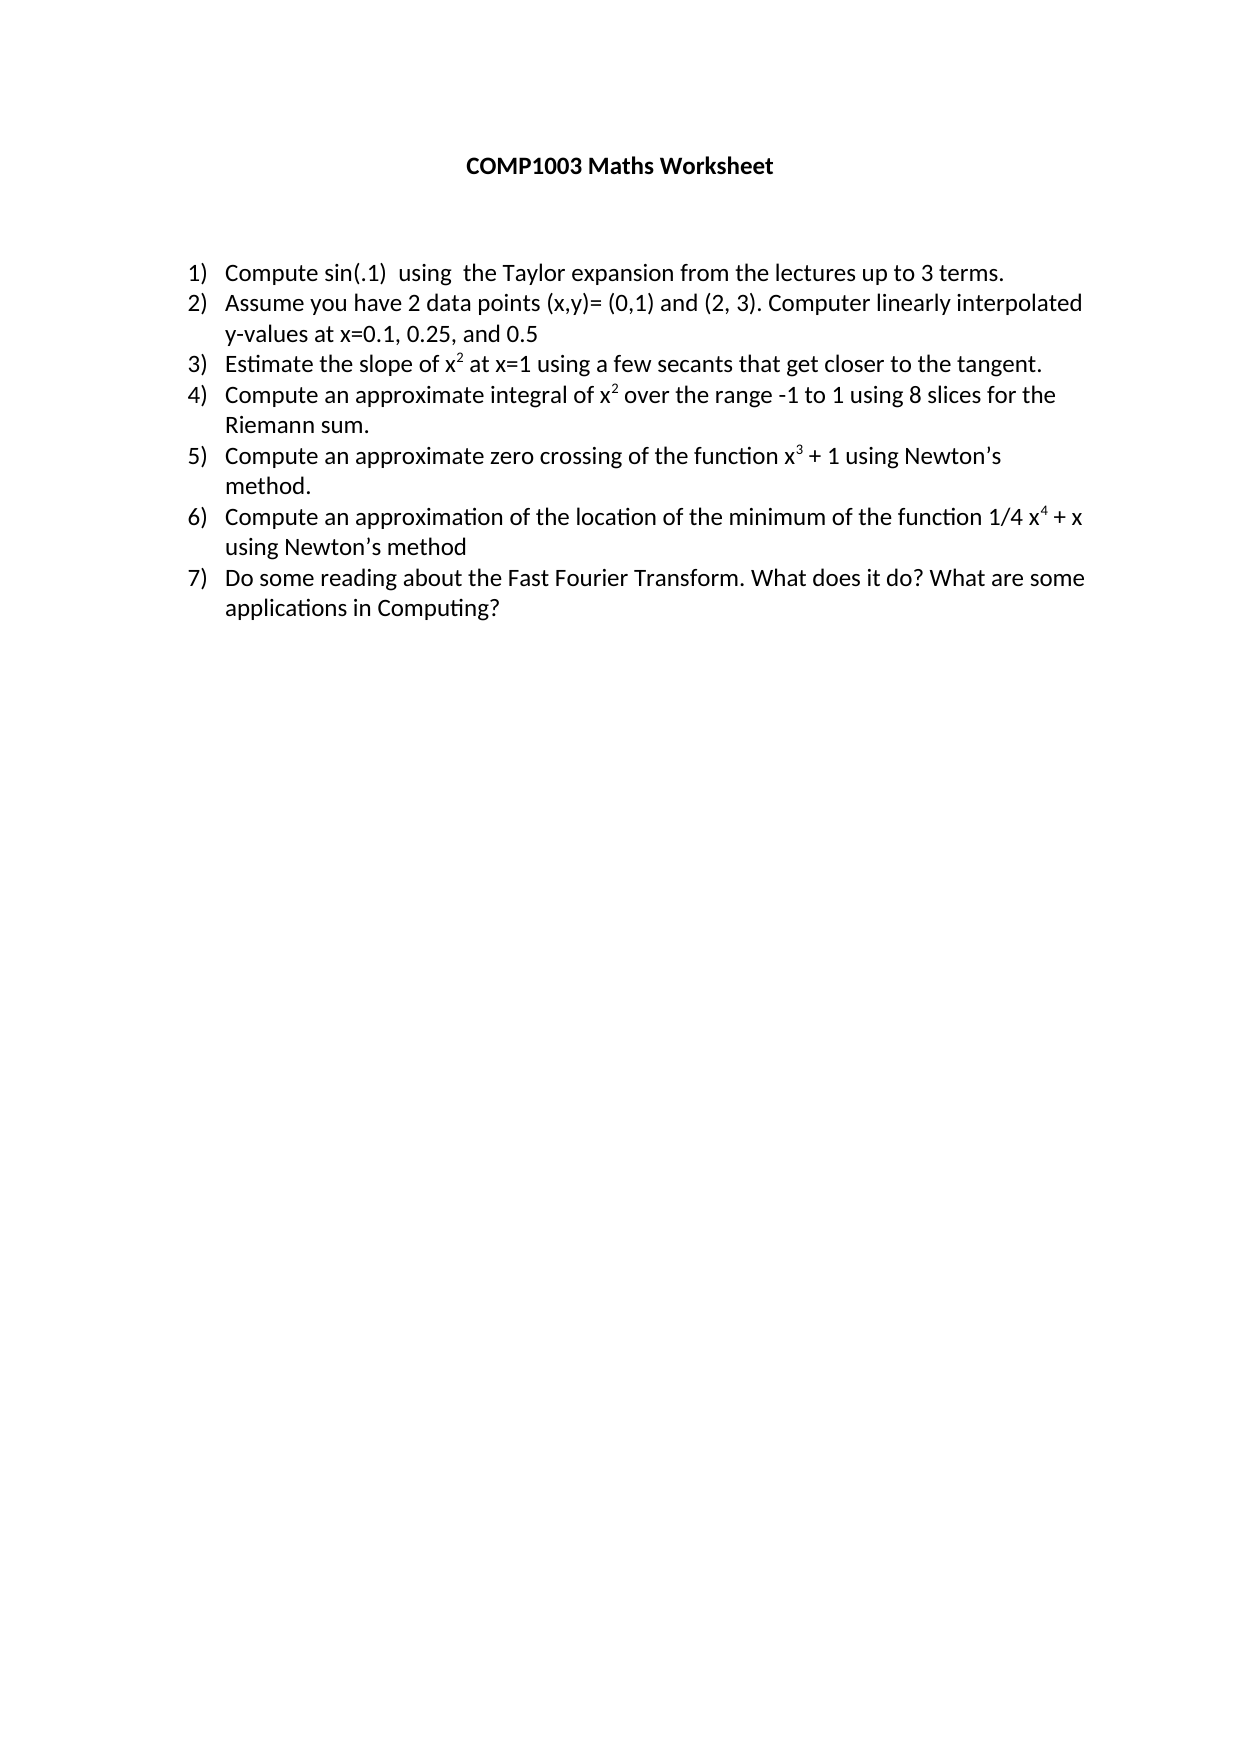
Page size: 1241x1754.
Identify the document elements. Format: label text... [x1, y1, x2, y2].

list Estimate the slope of x2 at x=1 using a few secants that get closer to the tangent. [187, 348, 1090, 379]
text COMP1003 Maths Worksheet [150, 150, 1090, 181]
list Assume you have 2 data points (x,y)= (0,1) and (2, 3). Computer linearly interpolated y-values at x=0.1, 0.25, and 0.5 [187, 287, 1090, 348]
list Compute an approximate integral of x2 over the range -1 to 1 using 8 slices for the Riemann sum. [187, 379, 1090, 440]
list Do some reading about the Fast Fourier Transform. What does it do? What are some applications in Computing? [187, 562, 1090, 623]
list Compute an approximation of the location of the minimum of the function 1/4 x4 + x using Newton’s method [187, 501, 1090, 562]
list Compute an approximate zero crossing of the function x3 + 1 using Newton’s method. [187, 440, 1090, 501]
list Compute sin(.1) using the Taylor expansion from the lectures up to 3 terms. [187, 257, 1090, 287]
